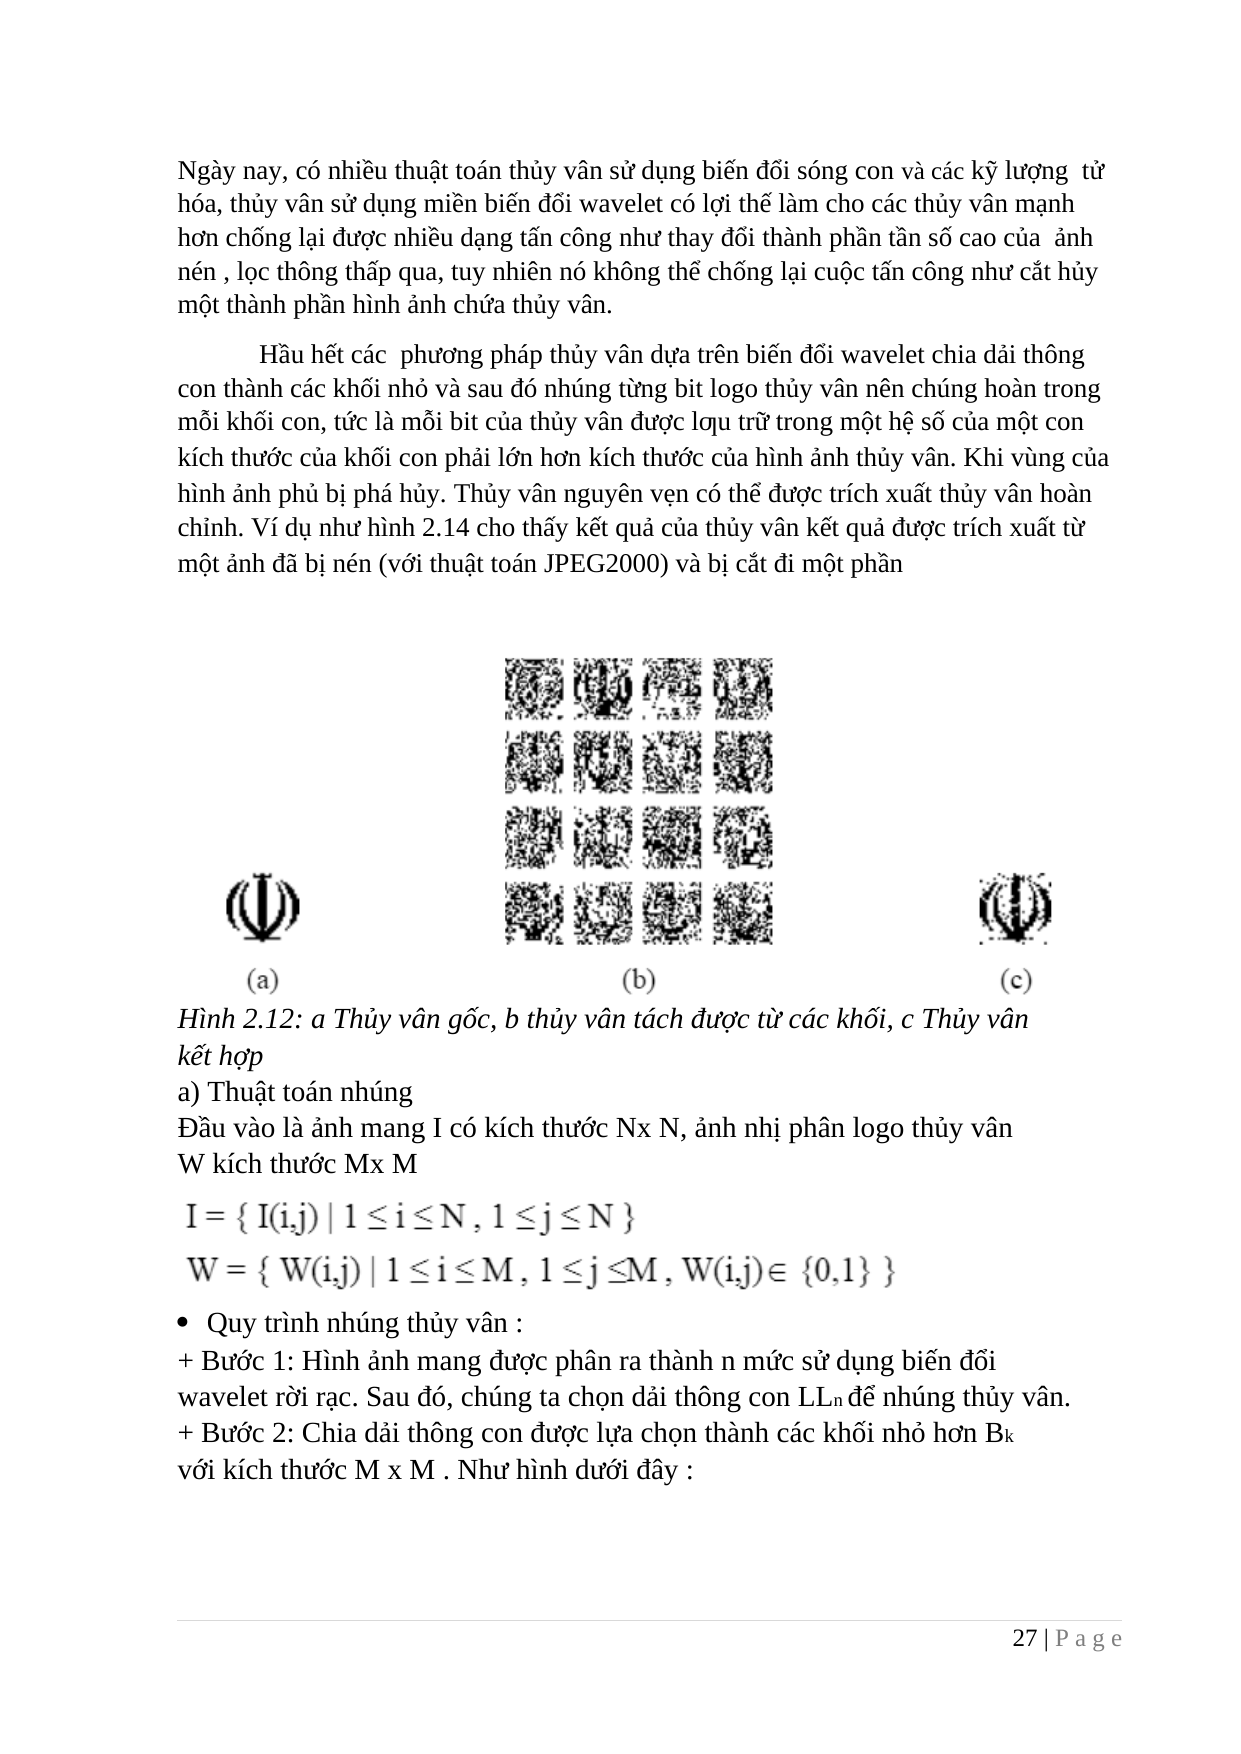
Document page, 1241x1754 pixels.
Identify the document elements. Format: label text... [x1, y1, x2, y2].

text Hầu hết các phương pháp thủy vân dựa trên biến đổi wavelet chia dải thông con thành các khối nhỏ và sau đó nhúng từng bit logo thủy vân nên chúng hoàn trong mỗi khối con, tức là mỗi bit của thủy vân được lƣu trữ trong một hệ số của một con kích thước của khối con phải lớn hơn kích thước của hình ảnh thủy vân. Khi vùng của hình ảnh phủ bị phá hủy. Thủy vân nguyên vẹn có thể được trích xuất thủy vân hoàn chỉnh. Ví dụ như hình 2.14 cho thấy kết quả của thủy vân kết quả được trích xuất từ một ảnh đã bị nén (với thuật toán JPEG2000) và bị cắt đi một phần [177, 338, 1122, 579]
picture [177, 597, 1123, 999]
picture [177, 1198, 923, 1302]
text Hình 2.12: a Thủy vân gốc, b thủy vân tách được từ các khối, c Thủy vân kết hợp a) Thuật toán nhúng Đầu vào là ảnh mang I có kích thước Nx N, ảnh nhị phân logo thủy vân W kích thước Mx M [177, 999, 1122, 1180]
text Ngày nay, có nhiều thuật toán thủy vân sử dụng biến đổi sóng con và các kỹ lượng tử hóa, thủy vân sử dụng miền biến đổi wavelet có lợi thế làm cho các thủy vân mạnh hơn chống lại được nhiều dạng tấn công như thay đổi thành phần tần số cao của ảnh nén , lọc thông thấp qua, tuy nhiên nó không thể chống lại cuộc tấn công như cắt hủy một thành phần hình ảnh chứa thủy vân. [177, 118, 1122, 319]
